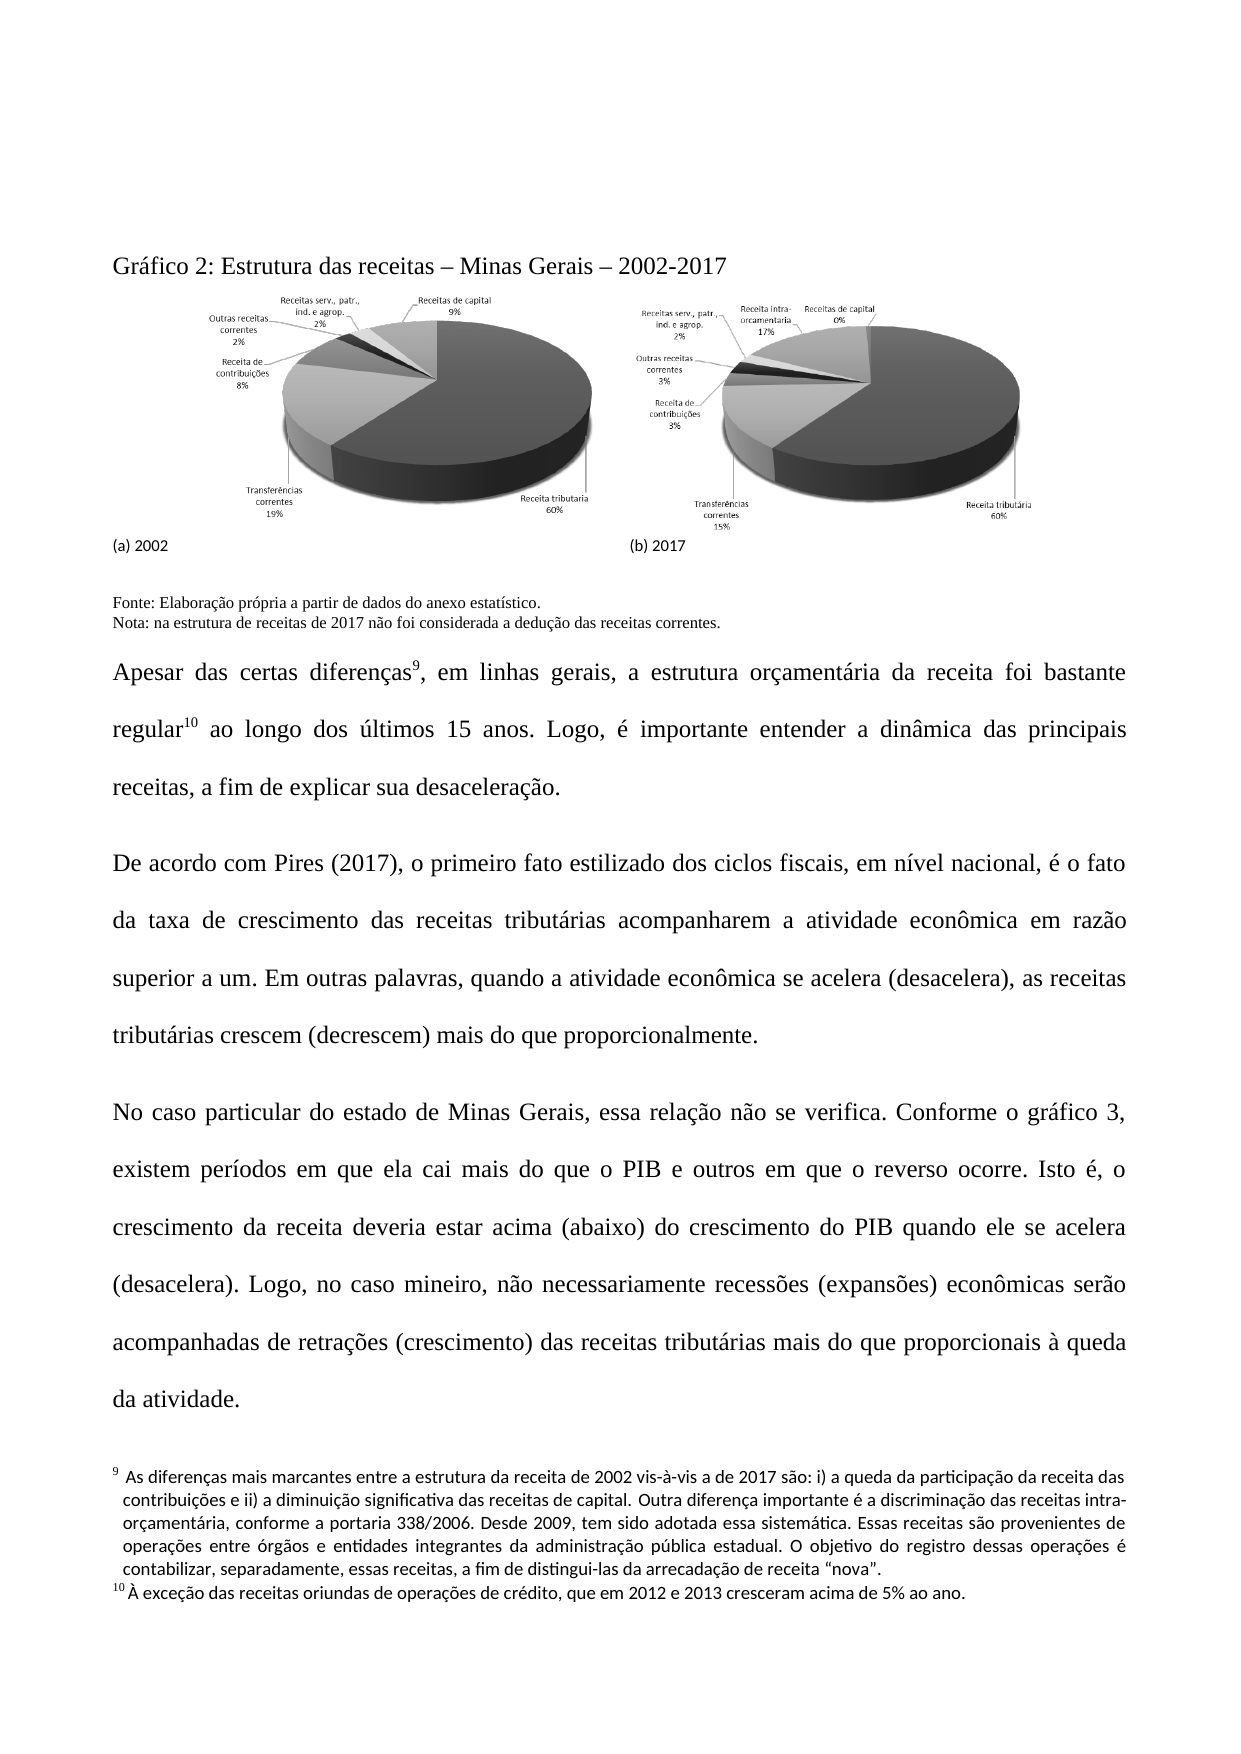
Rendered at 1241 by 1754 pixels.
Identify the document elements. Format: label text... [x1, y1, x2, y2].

text Nota: na estrutura de receitas de 2017 não foi considerada a dedução das receitas correntes. [112, 612, 1128, 632]
text Apesar das certas diferenças, em linhas gerais, a estrutura orçamentária da receita foi bastante regular ao longo dos últimos 15 anos. Logo, é importante entender a dinâmica das principais receitas, a fim de explicar sua desaceleração. [112, 657, 1128, 800]
text De acordo com Pires (2017), o primeiro fato estilizado dos ciclos fiscais, em nível nacional, é o fato da taxa de crescimento das receitas tributárias acompanharem a atividade econômica em razão superior a um. Em outras palavras, quando a atividade econômica se acelera (desacelera), as receitas tributárias crescem (decrescem) mais do que proporcionalmente. [112, 848, 1128, 1049]
text (a) 2002 (b) 2017 [112, 536, 1128, 556]
picture [197, 292, 1054, 536]
text No caso particular do estado de Minas Gerais, essa relação não se verifica. Conforme o gráfico 3, existem períodos em que ela cai mais do que o PIB e outros em que o reverso ocorre. Isto é, o crescimento da receita deveria estar acima (abaixo) do crescimento do PIB quando ele se acelera (desacelera). Logo, no caso mineiro, não necessariamente recessões (expansões) econômicas serão acompanhadas de retrações (crescimento) das receitas tributárias mais do que proporcionais à queda da atividade. [112, 1097, 1128, 1413]
text Fonte: Elaboração própria a partir de dados do anexo estatístico. [112, 593, 1128, 612]
text Gráfico 2: Estrutura das receitas – Minas Gerais – 2002-2017 [112, 251, 1128, 280]
